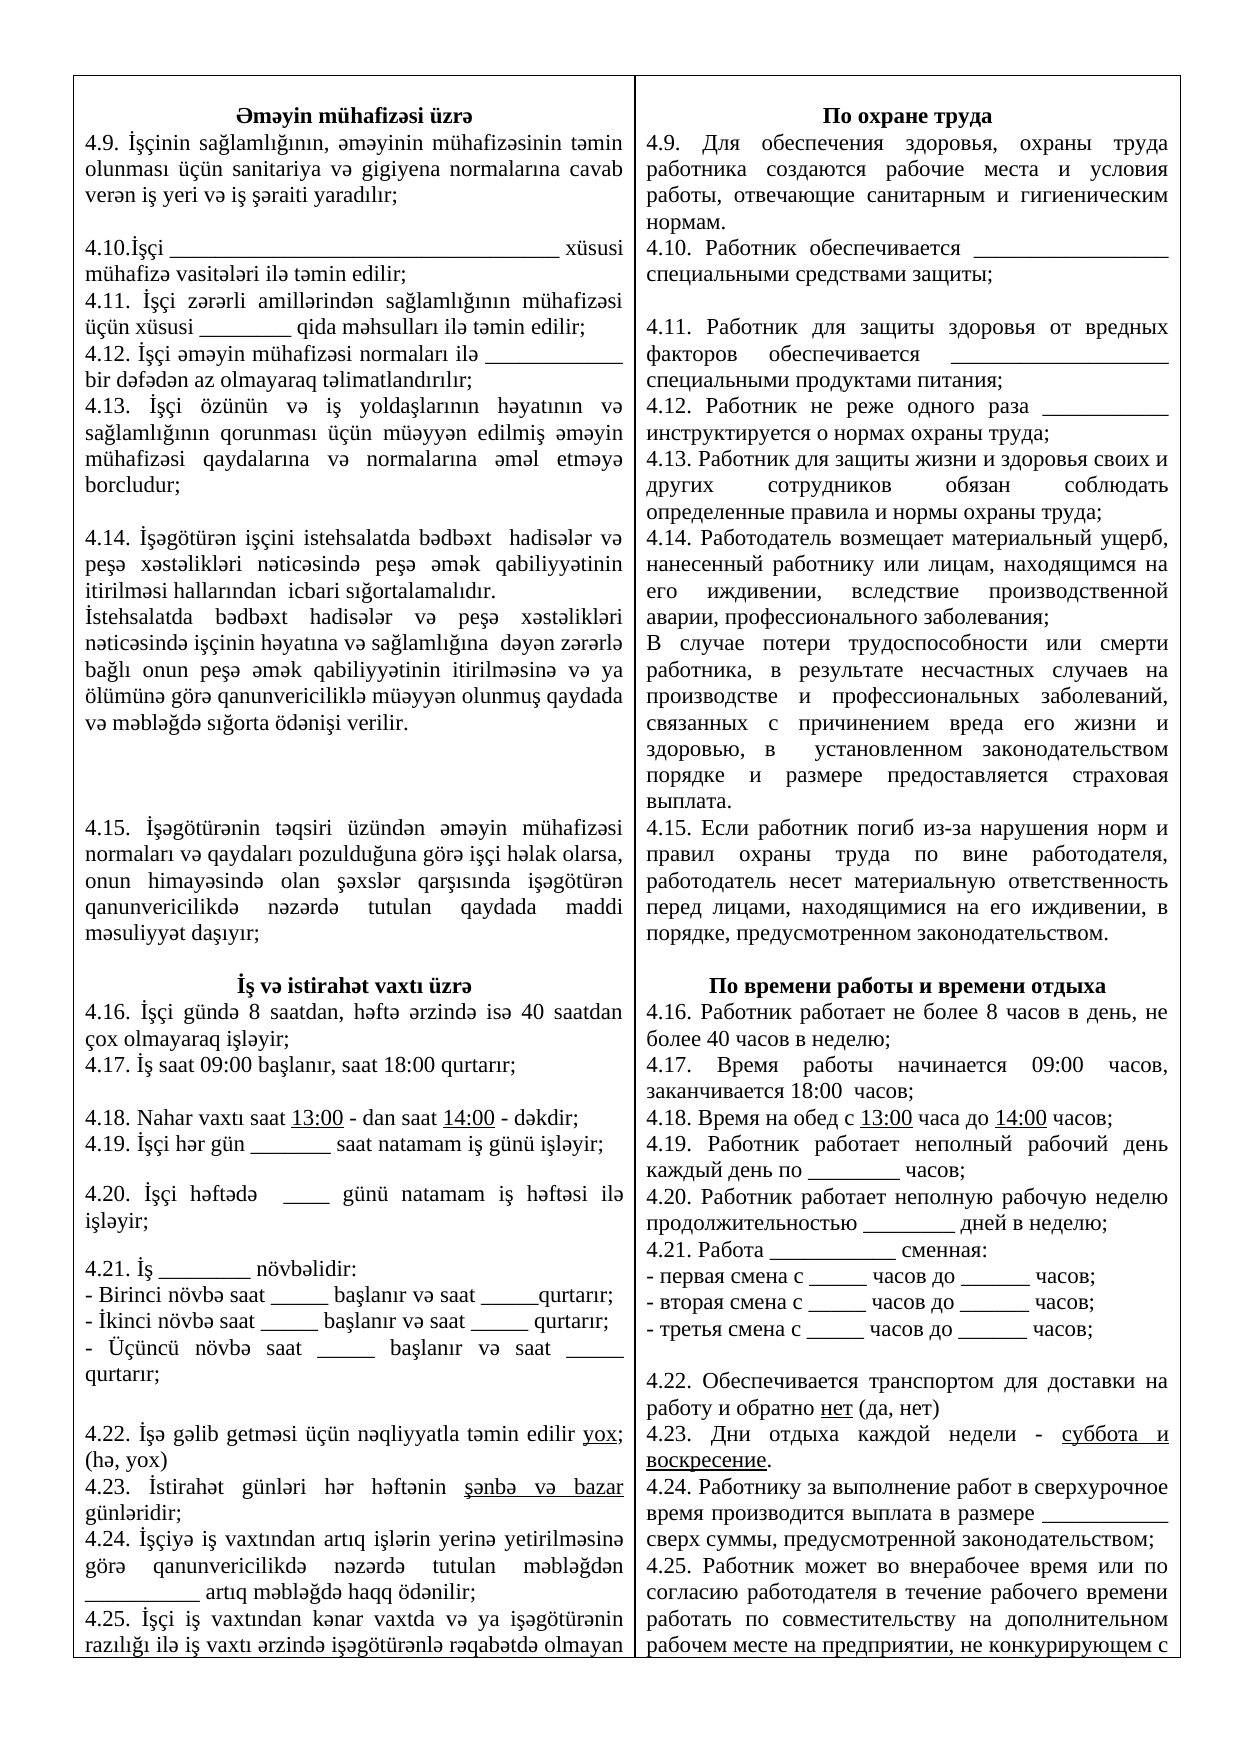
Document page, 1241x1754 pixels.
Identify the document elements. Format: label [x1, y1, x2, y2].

table_header [74, 76, 634, 1657]
table_header [636, 76, 1180, 1657]
